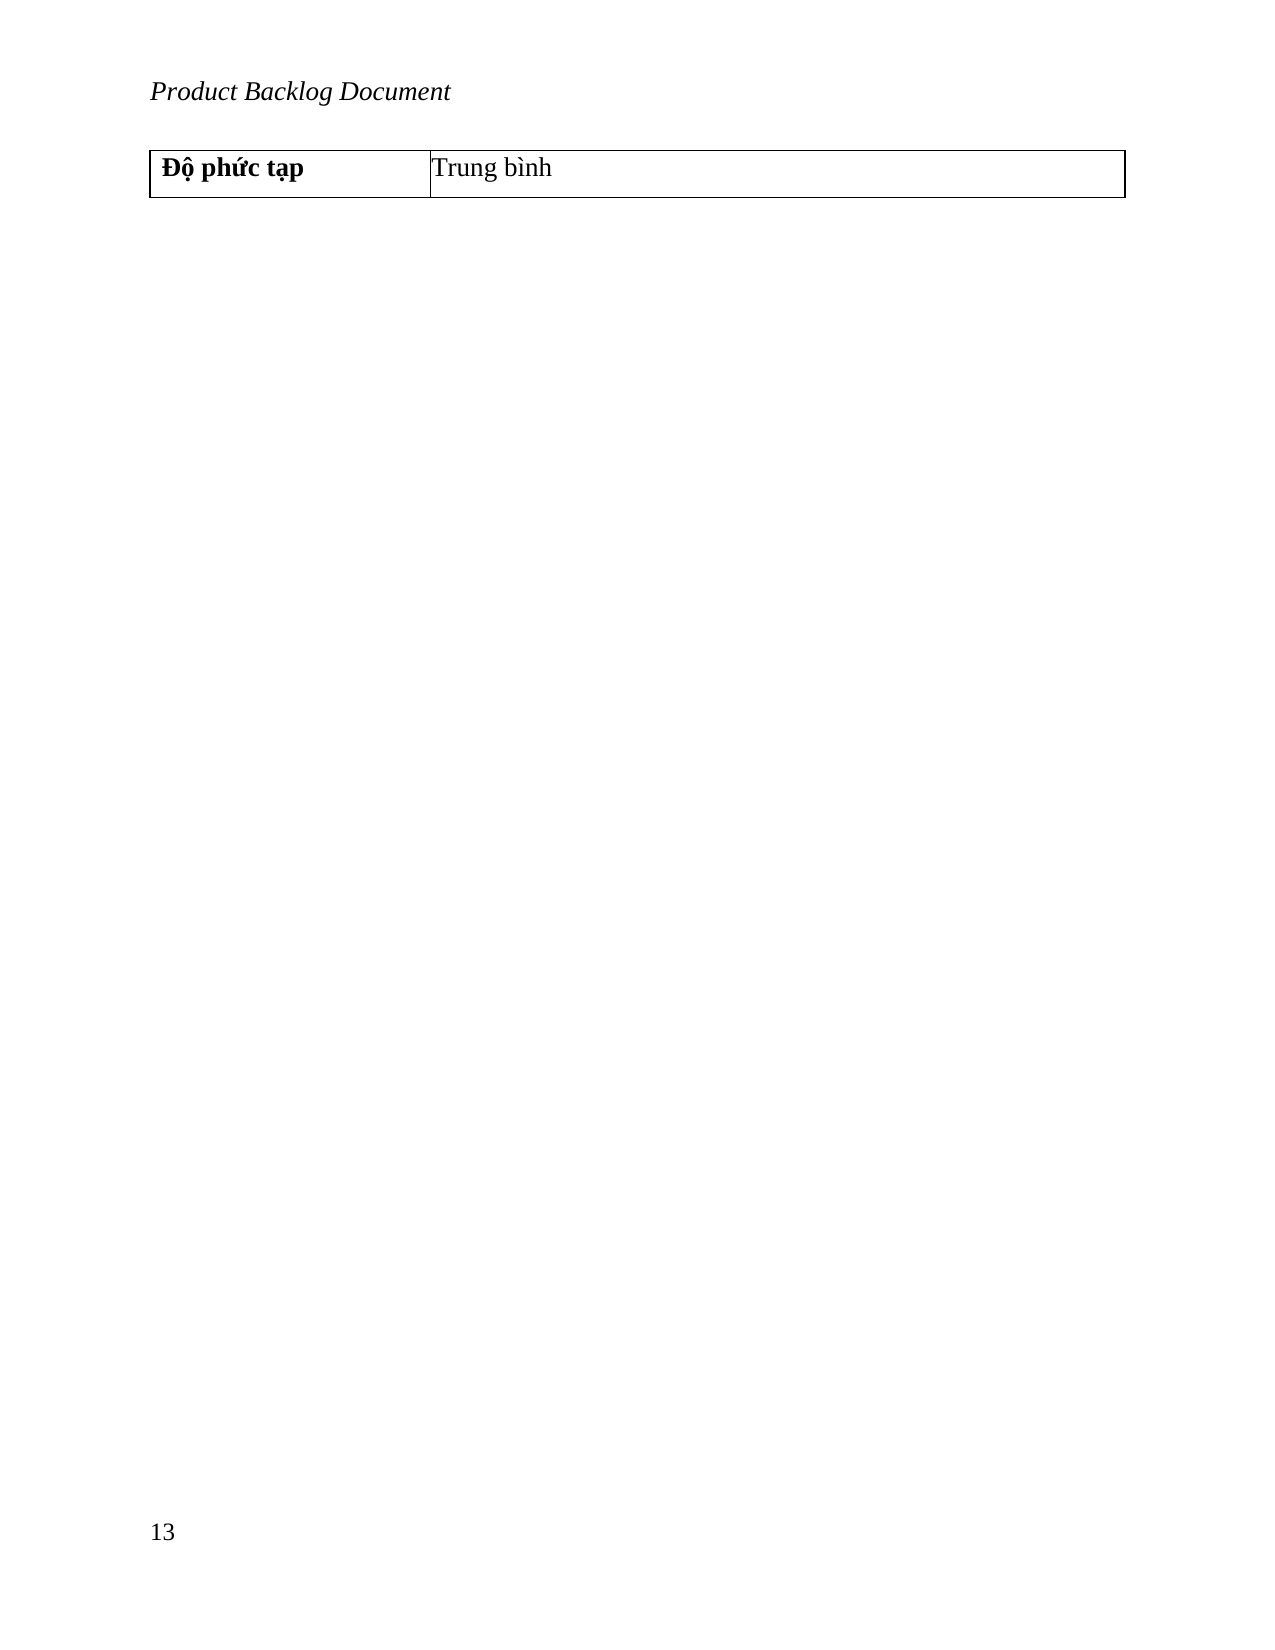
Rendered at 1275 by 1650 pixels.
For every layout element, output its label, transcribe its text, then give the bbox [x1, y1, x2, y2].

table_cell Độ phức tạp [151, 151, 430, 197]
table_cell Trung bình [431, 151, 1124, 197]
